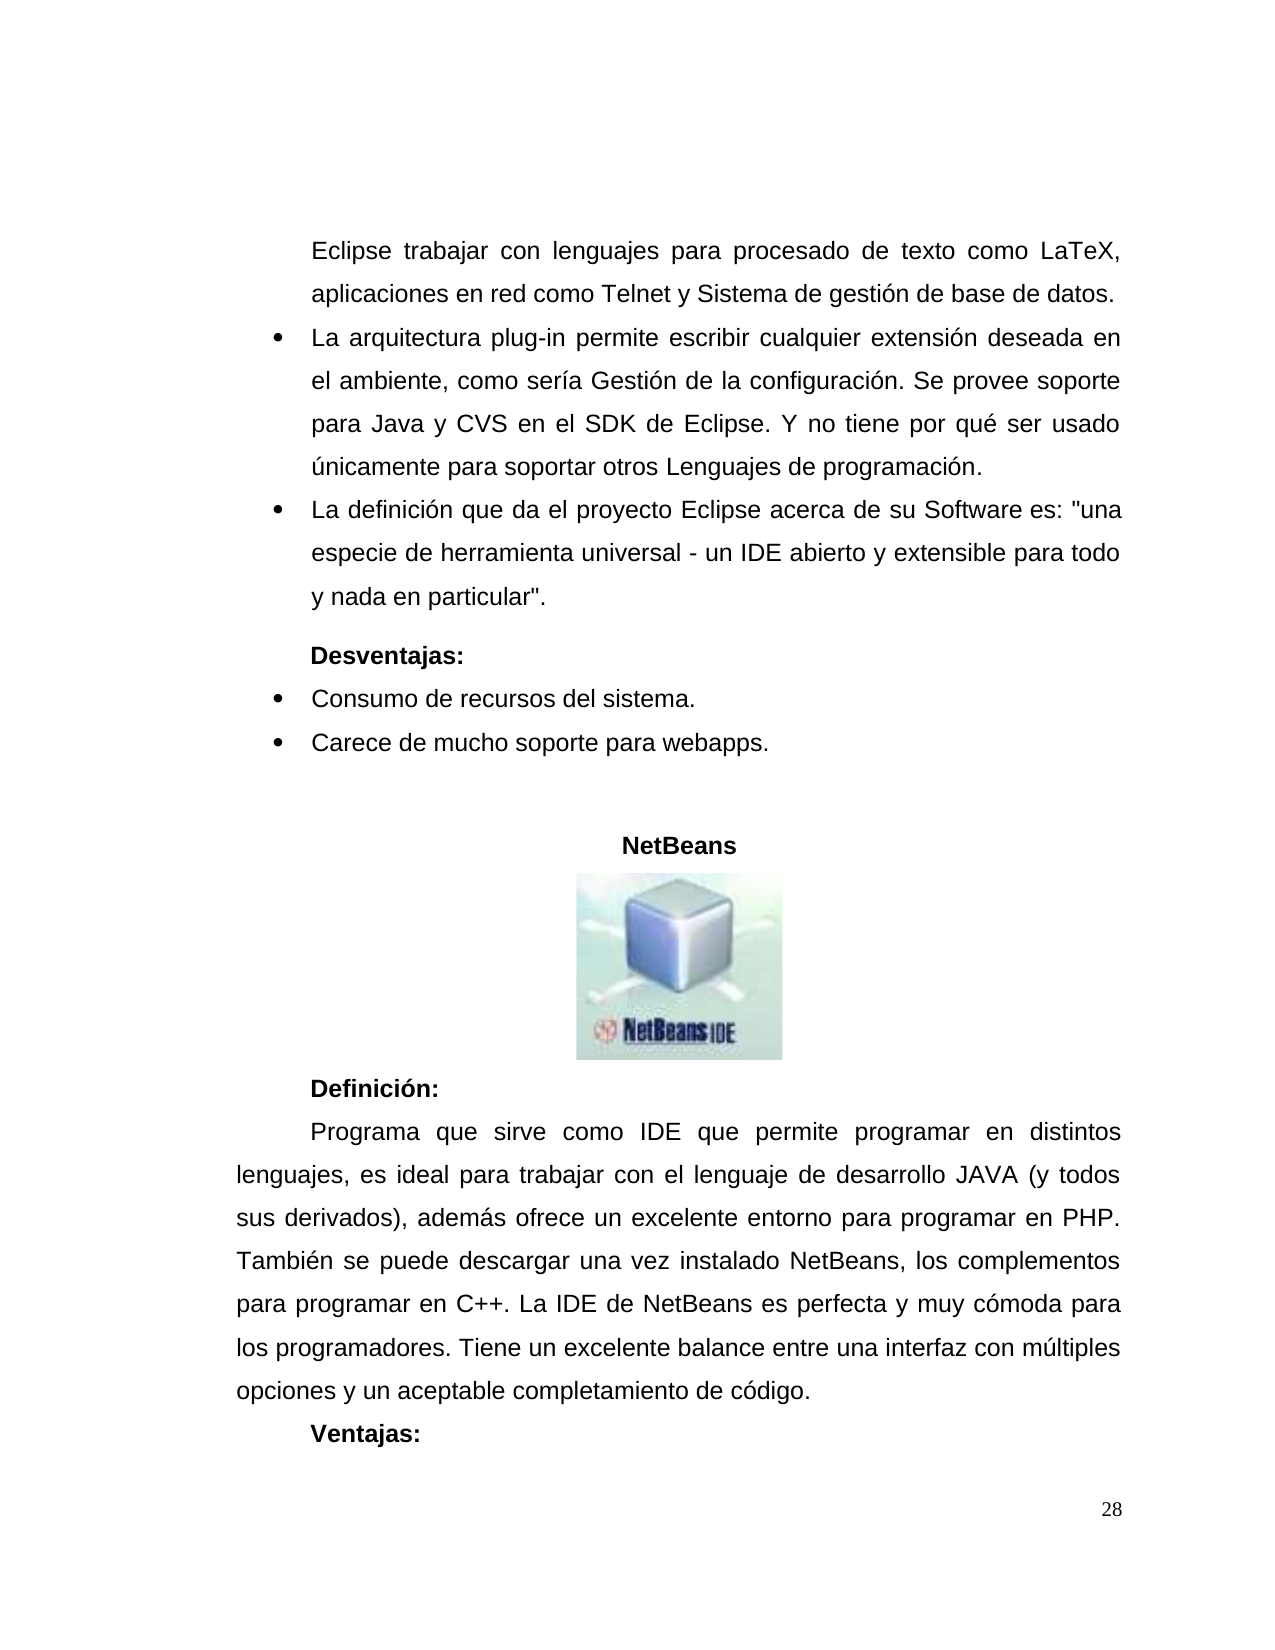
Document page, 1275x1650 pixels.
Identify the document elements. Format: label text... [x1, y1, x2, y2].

text NetBeans [236, 831, 1122, 859]
list Consumo de recursos del sistema. [274, 684, 1122, 713]
picture [576, 873, 783, 1060]
text Programa que sirve como IDE que permite programar en distintos lenguajes, es ideal para trabajar con el lenguaje de desarrollo JAVA (y todos sus derivados), además ofrece un excelente entorno para programar en PHP. También se puede descargar una vez instalado NetBeans, los complementos para programar en C++. La IDE de NetBeans es perfecta y muy cómoda para los programadores. Tiene un excelente balance entre una interfaz con múltiples opciones y un aceptable completamiento de código. [236, 1117, 1122, 1404]
list Carece de mucho soporte para webapps. [274, 728, 1122, 757]
text Definición: [236, 1074, 1122, 1103]
list La arquitectura plug-in permite escribir cualquier extensión deseada en el ambiente, como sería Gestión de la configuración. Se provee soporte para Java y CVS en el SDK de Eclipse. Y no tiene por qué ser usado únicamente para soportar otros Lenguajes de programación. [274, 323, 1122, 481]
text Desventajas: [236, 641, 1122, 670]
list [274, 236, 1122, 308]
list La definición que da el proyecto Eclipse acerca de su Software es: "una especie de herramienta universal - un IDE abierto y extensible para todo y nada en particular". [274, 495, 1122, 610]
text Ventajas: [236, 1419, 1122, 1448]
